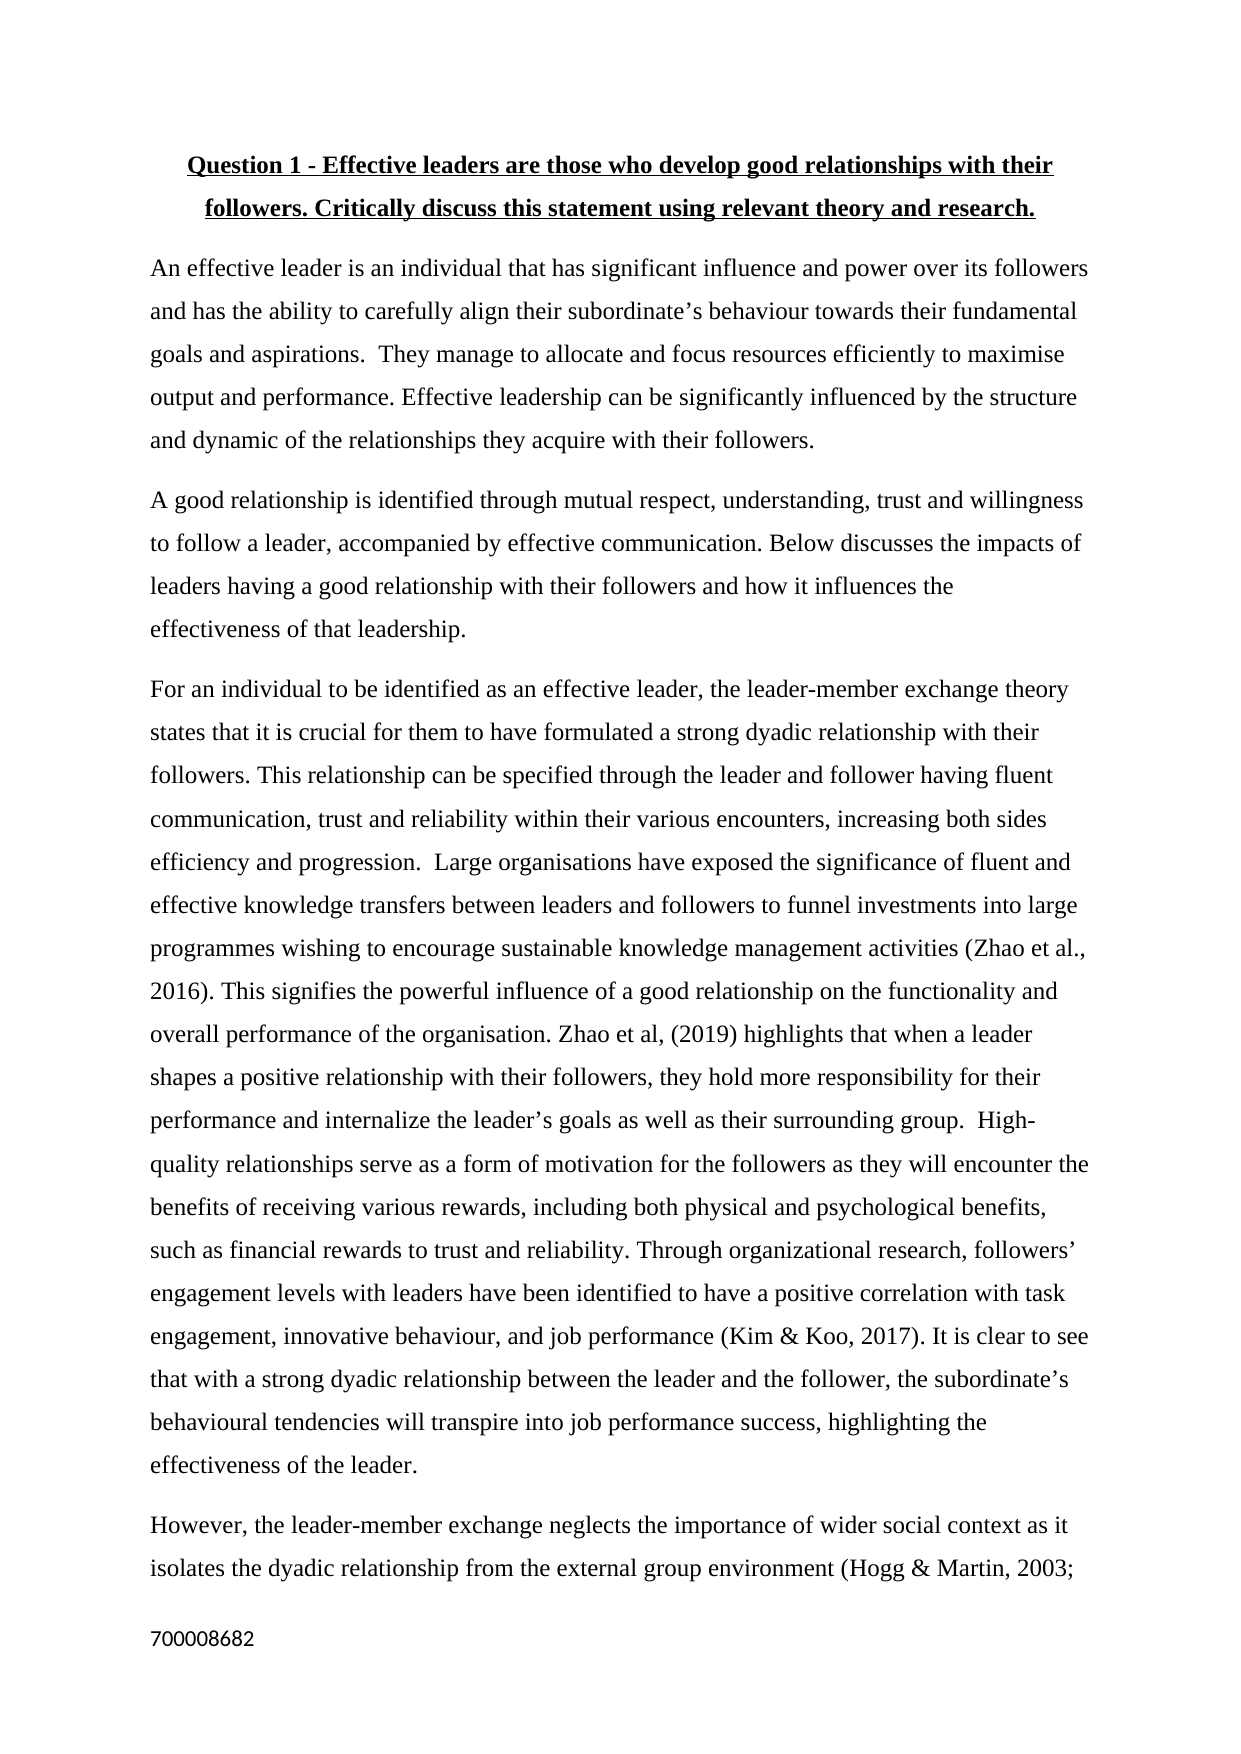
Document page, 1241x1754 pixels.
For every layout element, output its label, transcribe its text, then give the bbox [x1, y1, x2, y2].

text A good relationship is identified through mutual respect, understanding, trust and willingness to follow a leader, accompanied by effective communication. Below discusses the impacts of leaders having a good relationship with their followers and how it influences the effectiveness of that leadership. [150, 485, 1090, 643]
text An effective leader is an individual that has significant influence and power over its followers and has the ability to carefully align their subordinate’s behaviour towards their fundamental goals and aspirations. They manage to allocate and focus resources efficiently to maximise output and performance. Effective leadership can be significantly influenced by the structure and dynamic of the relationships they acquire with their followers. [150, 253, 1090, 454]
text For an individual to be identified as an effective leader, the leader-member exchange theory states that it is crucial for them to have formulated a strong dyadic relationship with their followers. This relationship can be specified through the leader and follower having fluent communication, trust and reliability within their various encounters, increasing both sides efficiency and progression. Large organisations have exposed the significance of fluent and effective knowledge transfers between leaders and followers to funnel investments into large programmes wishing to encourage sustainable knowledge management activities (Zhao et al., 2016). This signifies the powerful influence of a good relationship on the functionality and overall performance of the organisation. Zhao et al, (2019) highlights that when a leader shapes a positive relationship with their followers, they hold more responsibility for their performance and internalize the leader’s goals as well as their surrounding group. High-quality relationships serve as a form of motivation for the followers as they will encounter the benefits of receiving various rewards, including both physical and psychological benefits, such as financial rewards to trust and reliability. Through organizational research, followers’ engagement levels with leaders have been identified to have a positive correlation with task engagement, innovative behaviour, and job performance (Kim & Koo, 2017). It is clear to see that with a strong dyadic relationship between the leader and the follower, the subordinate’s behavioural tendencies will transpire into job performance success, highlighting the effectiveness of the leader. [150, 674, 1090, 1479]
text Question 1 - Effective leaders are those who develop good relationships with their followers. Critically discuss this statement using relevant theory and research. [150, 150, 1090, 222]
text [150, 1510, 1090, 1582]
